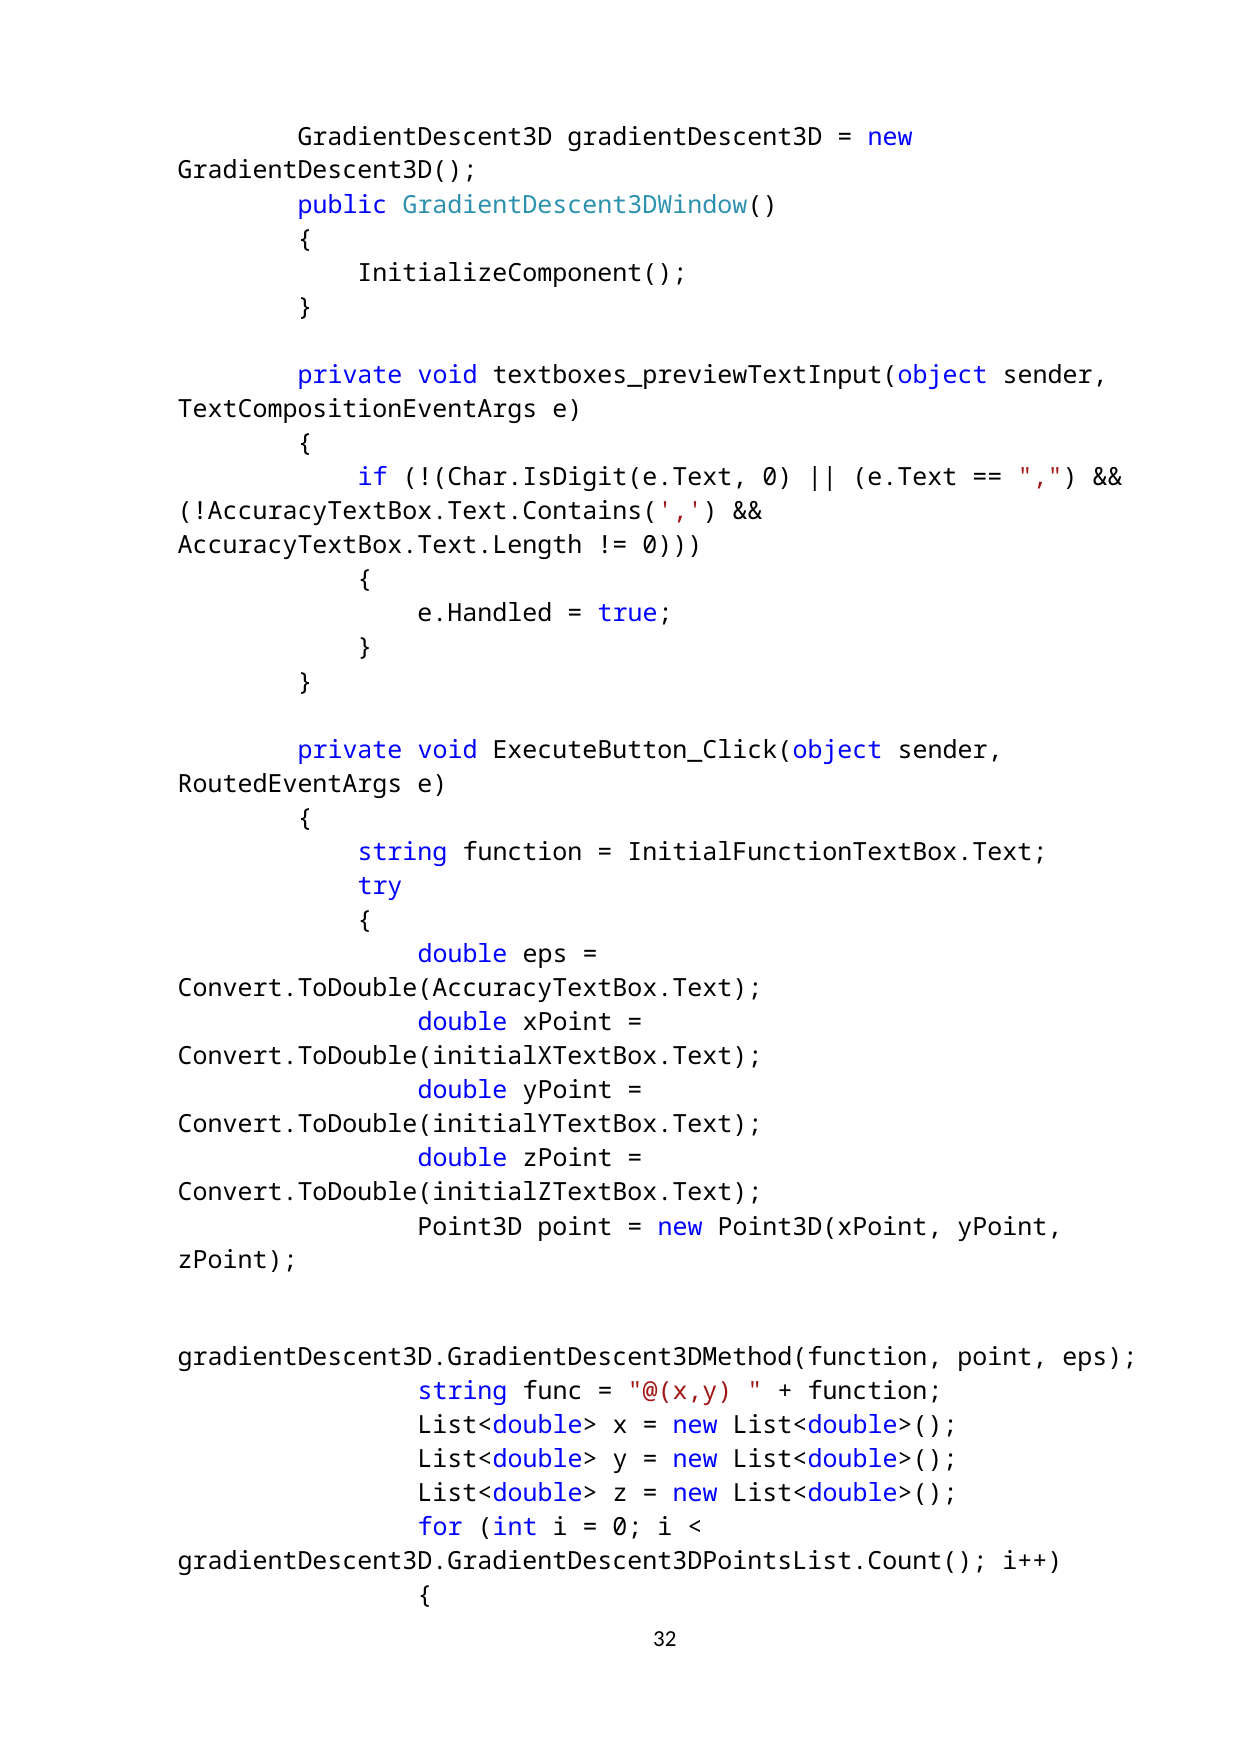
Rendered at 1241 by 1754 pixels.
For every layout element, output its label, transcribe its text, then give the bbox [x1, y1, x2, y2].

text { [177, 220, 1152, 254]
text for (int i = 0; i < gradientDescent3D.GradientDescent3DPointsList.Count(); i++) [177, 1509, 1152, 1577]
text } [177, 629, 1152, 663]
text double zPoint = Convert.ToDouble(initialZTextBox.Text); [177, 1140, 1152, 1208]
text GradientDescent3D gradientDescent3D = new GradientDescent3D(); [177, 118, 1152, 186]
text } [177, 663, 1152, 697]
text string function = InitialFunctionTextBox.Text; [177, 833, 1152, 867]
text { [177, 561, 1152, 595]
text List<double> y = new List<double>(); [177, 1441, 1152, 1474]
text { [177, 1577, 1152, 1611]
text private void textboxes_previewTextInput(object sender, TextCompositionEventArgs e) [177, 357, 1152, 425]
text public GradientDescent3DWindow() [177, 186, 1152, 220]
text double yPoint = Convert.ToDouble(initialYTextBox.Text); [177, 1072, 1152, 1140]
text double xPoint = Convert.ToDouble(initialXTextBox.Text); [177, 1004, 1152, 1072]
text List<double> x = new List<double>(); [177, 1406, 1152, 1441]
text double eps = Convert.ToDouble(AccuracyTextBox.Text); [177, 936, 1152, 1004]
text { [177, 902, 1152, 936]
text try [177, 867, 1152, 902]
text Point3D point = new Point3D(xPoint, yPoint, zPoint); [177, 1208, 1152, 1276]
text } [177, 288, 1152, 322]
text { [177, 425, 1152, 459]
text private void ExecuteButton_Click(object sender, RoutedEventArgs e) [177, 731, 1152, 799]
text string func = "@(x,y) " + function; [177, 1372, 1152, 1406]
text List<double> z = new List<double>(); [177, 1474, 1152, 1509]
text e.Handled = true; [177, 595, 1152, 629]
text if (!(Char.IsDigit(e.Text, 0) || (e.Text == ",") && (!AccuracyTextBox.Text.Contains(',') && AccuracyTextBox.Text.Length != 0))) [177, 459, 1152, 561]
text gradientDescent3D.GradientDescent3DMethod(function, point, eps); [177, 1310, 1152, 1372]
text InitializeComponent(); [177, 254, 1152, 288]
text { [177, 799, 1152, 833]
